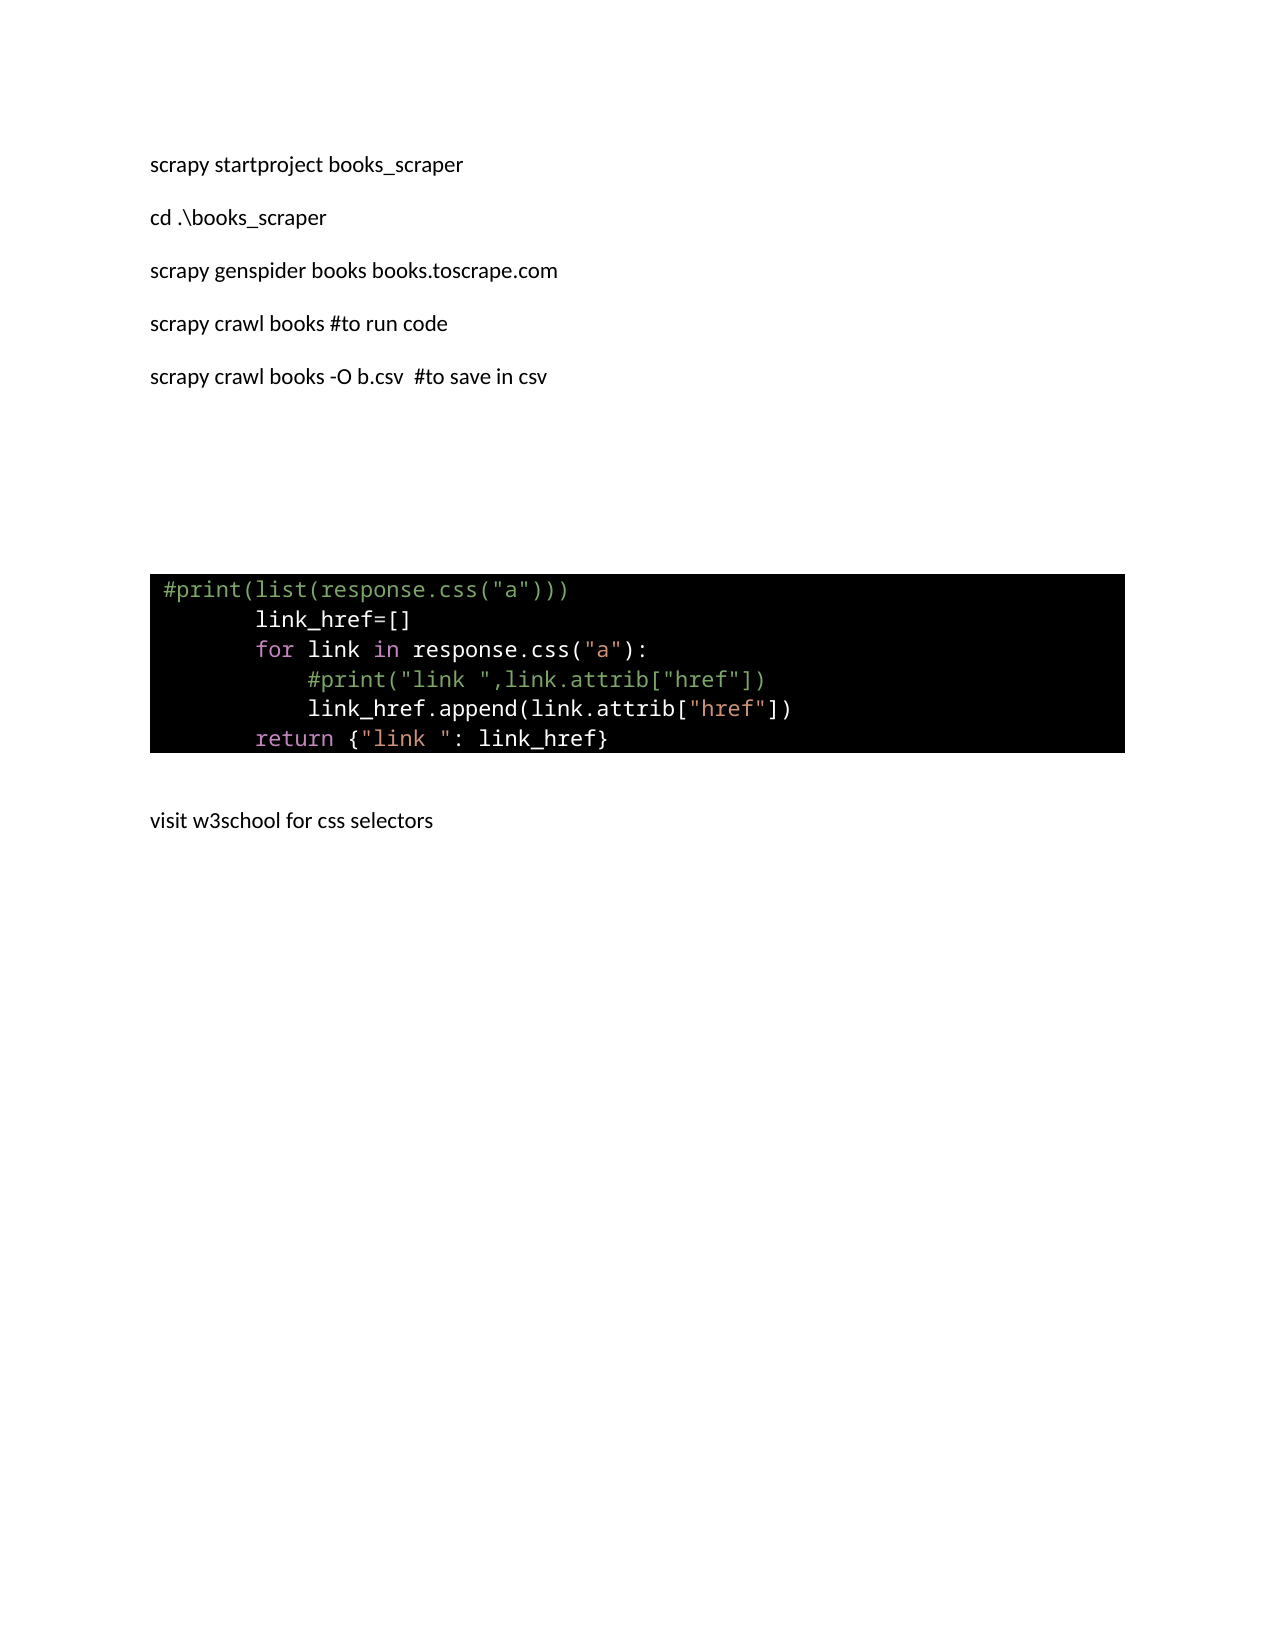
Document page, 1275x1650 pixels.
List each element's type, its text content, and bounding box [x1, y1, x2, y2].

text scrapy crawl books -O b.csv #to save in csv [150, 362, 1125, 390]
text visit w3school for css selectors [150, 806, 1125, 834]
text #print(list(response.css("a"))) [150, 574, 1125, 604]
text link_href.append(link.attrib["href"]) [150, 693, 1125, 723]
text return {"link ": link_href} [150, 723, 1125, 753]
text for link in response.css("a"): [150, 634, 1125, 663]
text scrapy crawl books #to run code [150, 309, 1125, 337]
text #print("link ",link.attrib["href"]) [150, 663, 1125, 693]
text cd .\books_scraper [150, 203, 1125, 231]
text link_href=[] [150, 604, 1125, 634]
text scrapy startproject books_scraper [150, 150, 1125, 178]
text scrapy genspider books books.toscrape.com [150, 256, 1125, 284]
